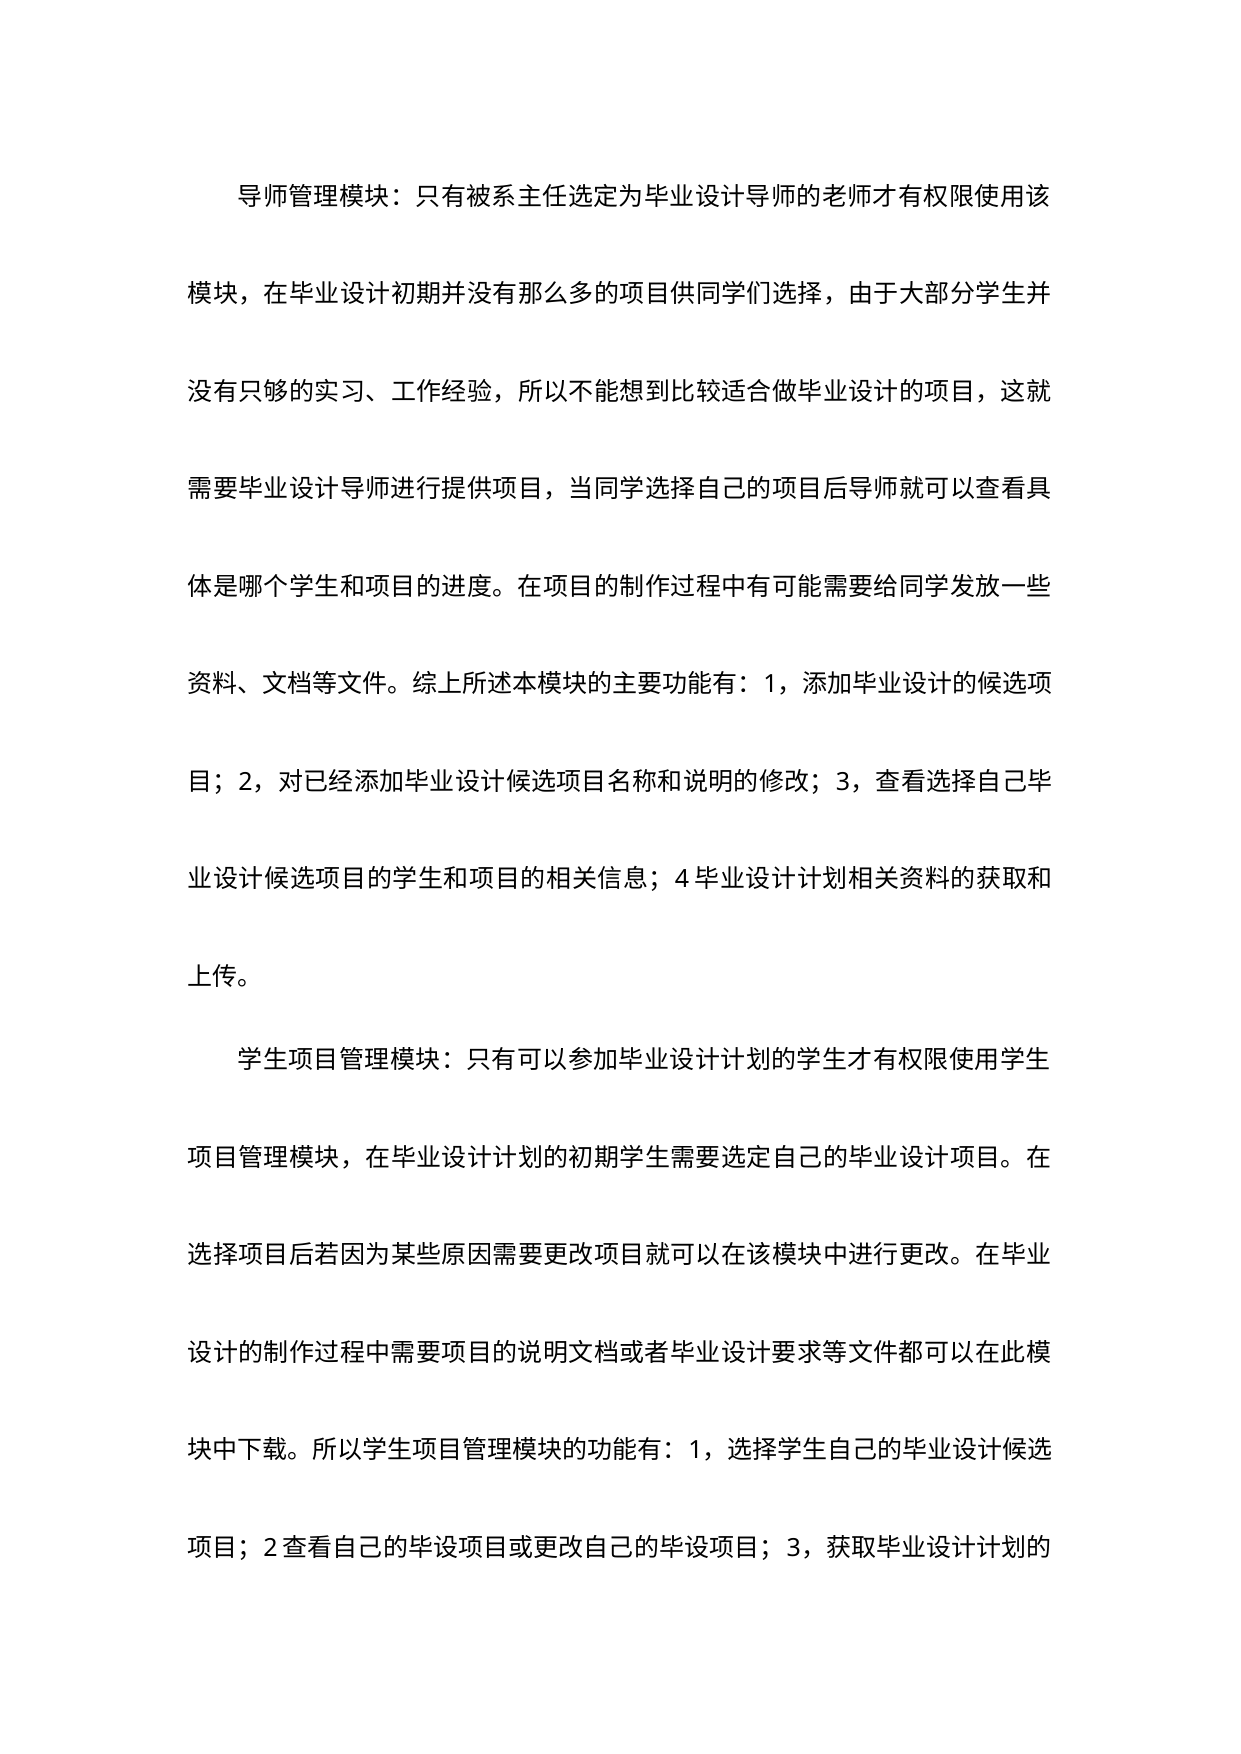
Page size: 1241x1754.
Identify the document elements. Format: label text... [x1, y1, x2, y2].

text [187, 1025, 1053, 1578]
text 导师管理模块：只有被系主任选定为毕业设计导师的老师才有权限使用该模块，在毕业设计初期并没有那么多的项目供同学们选择，由于大部分学生并没有只够的实习、工作经验，所以不能想到比较适合做毕业设计的项目，这就需要毕业设计导师进行提供项目，当同学选择自己的项目后导师就可以查看具体是哪个学生和项目的进度。在项目的制作过程中有可能需要给同学发放一些资料、文档等文件。综上所述本模块的主要功能有：1，添加毕业设计的候选项目；2，对已经添加毕业设计候选项目名称和说明的修改；3，查看选择自己毕业设计候选项目的学生和项目的相关信息；4毕业设计计划相关资料的获取和上传。 [187, 162, 1053, 1007]
